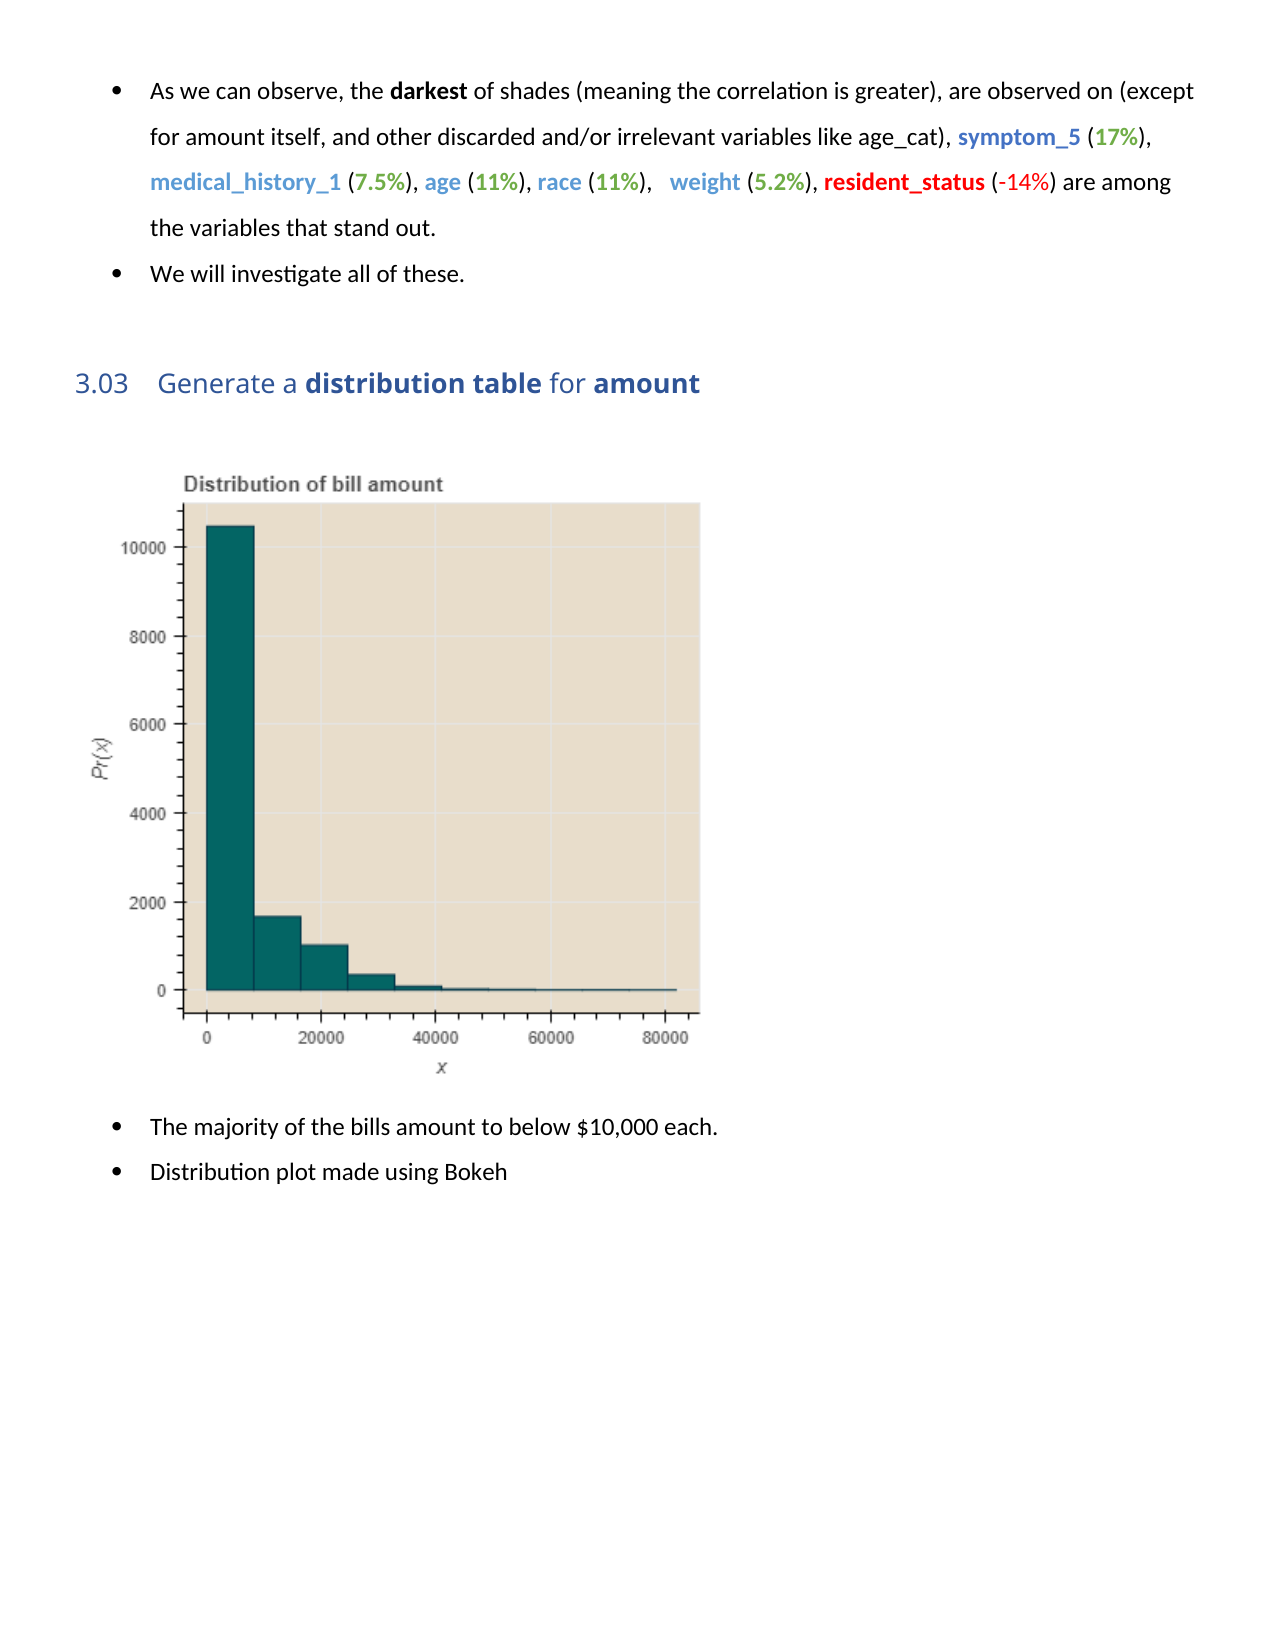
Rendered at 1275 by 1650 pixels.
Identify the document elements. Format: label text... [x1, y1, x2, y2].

list The majority of the bills amount to below $10,000 each. [112, 1111, 1200, 1141]
list We will investigate all of these. [112, 258, 1200, 288]
list As we can observe, the darkest of shades (meaning the correlation is greater), are observed on (except for amount itself, and other discarded and/or irrelevant variables like age_cat), symptom_5 (17%), medical_history_1 (7.5%), age (11%), race (11%), weight (5.2%), resident_status (-14%) are among the variables that stand out. [112, 75, 1200, 243]
picture [75, 462, 721, 1080]
subtitle Generate a distribution table for amount [75, 364, 1200, 401]
list Distribution plot made using Bokeh [112, 1156, 1200, 1187]
